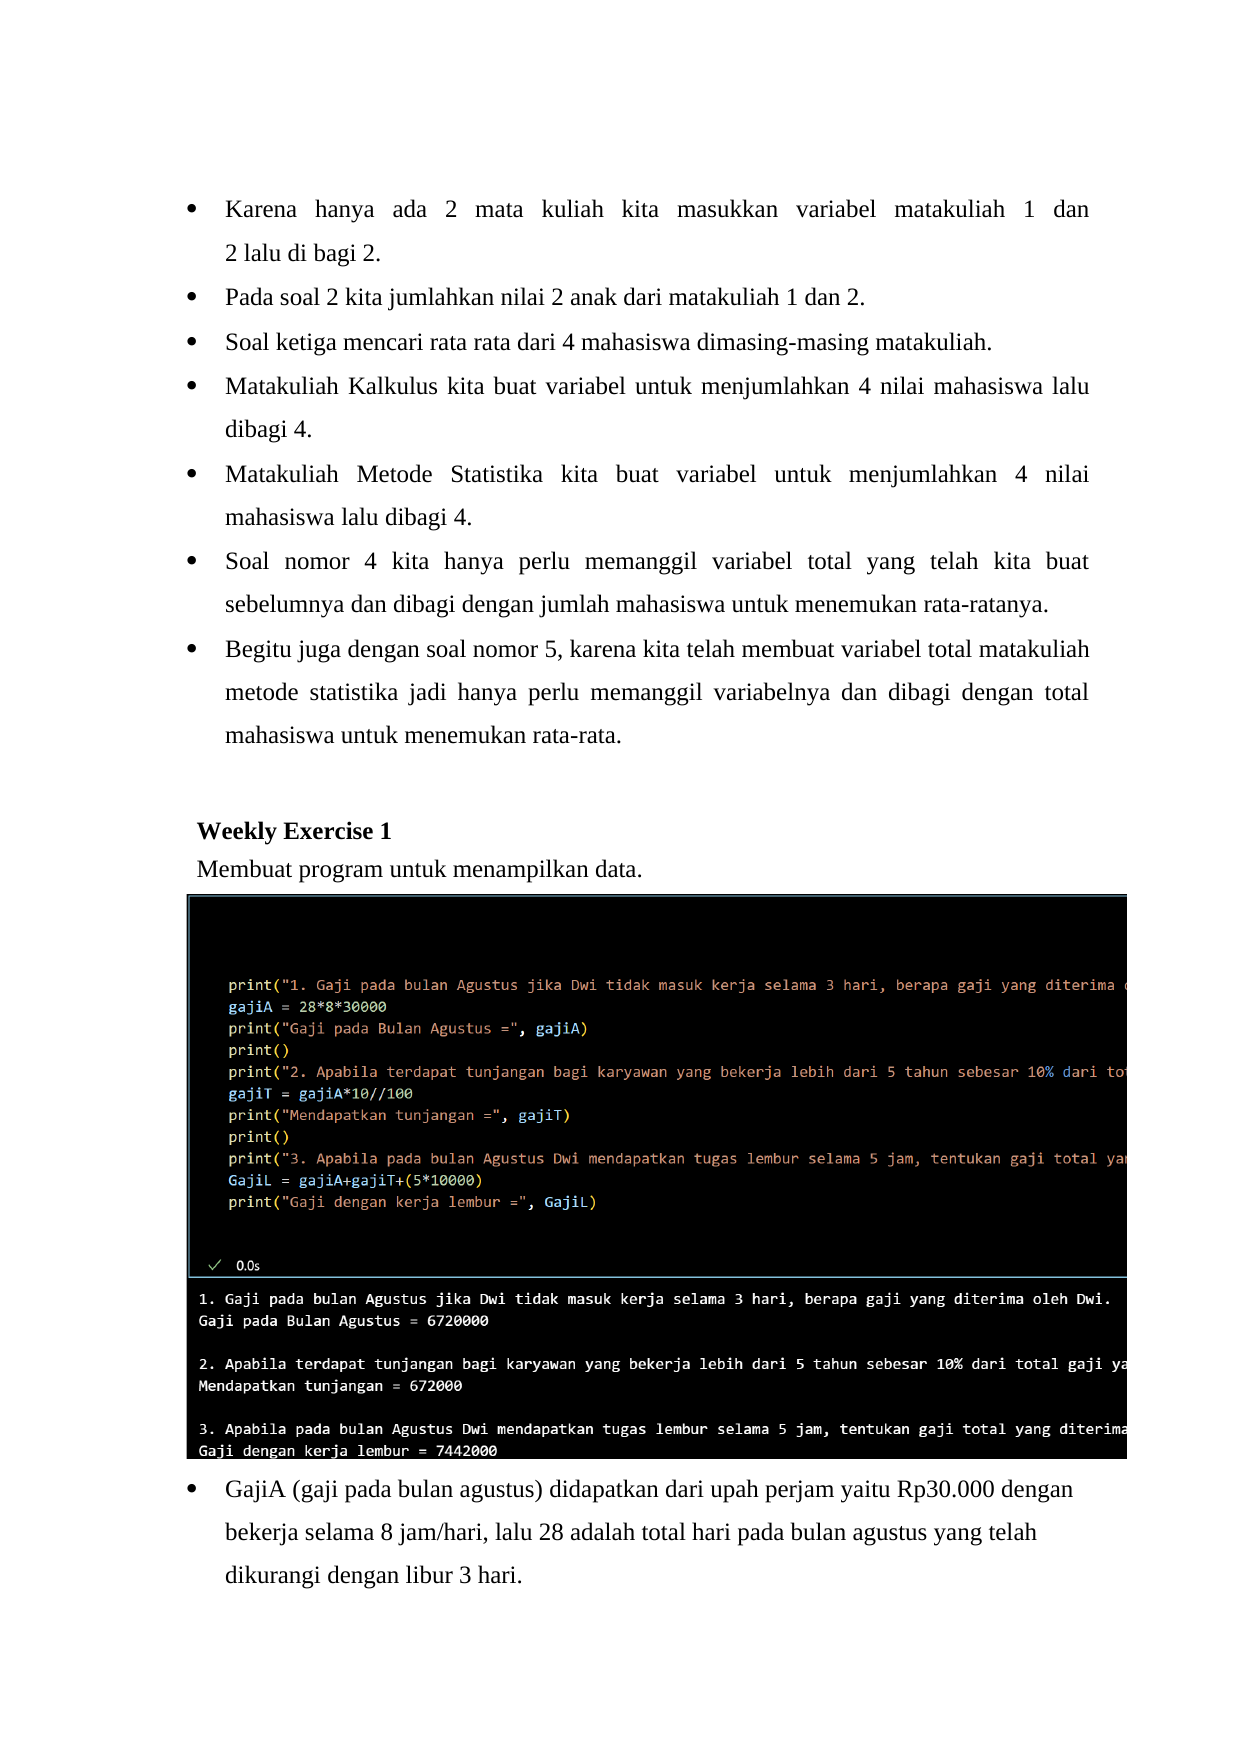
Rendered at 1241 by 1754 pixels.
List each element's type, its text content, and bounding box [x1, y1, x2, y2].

list Begitu juga dengan soal nomor 5, karena kita telah membuat variabel total matakuliah metode statistika jadi hanya perlu memanggil variabelnya dan dibagi dengan total mahasiswa untuk menemukan rata-rata. [187, 634, 1090, 749]
subtitle Membuat program untuk menampilkan data. [196, 854, 1090, 883]
list Pada soal 2 kita jumlahkan nilai 2 anak dari matakuliah 1 dan 2. [187, 282, 1090, 311]
list GajiA (gaji pada bulan agustus) didapatkan dari upah perjam yaitu Rp30.000 dengan bekerja selama 8 jam/hari, lalu 28 adalah total hari pada bulan agustus yang telah dikurangi dengan libur 3 hari. [187, 1459, 1090, 1589]
list Karena hanya ada 2 mata kuliah kita masukkan variabel matakuliah 1 dan 2 lalu di bagi 2. [187, 194, 1090, 266]
picture [186, 894, 1127, 1459]
list Soal ketiga mencari rata rata dari 4 mahasiswa dimasing-masing matakuliah. [187, 327, 1090, 355]
subtitle Weekly Exercise 1 [196, 816, 1090, 844]
list Soal nomor 4 kita hanya perlu memanggil variabel total yang telah kita buat sebelumnya dan dibagi dengan jumlah mahasiswa untuk menemukan rata-ratanya. [187, 546, 1090, 618]
list Matakuliah Kalkulus kita buat variabel untuk menjumlahkan 4 nilai mahasiswa lalu dibagi 4. [187, 371, 1090, 443]
list Matakuliah Metode Statistika kita buat variabel untuk menjumlahkan 4 nilai mahasiswa lalu dibagi 4. [187, 459, 1090, 531]
